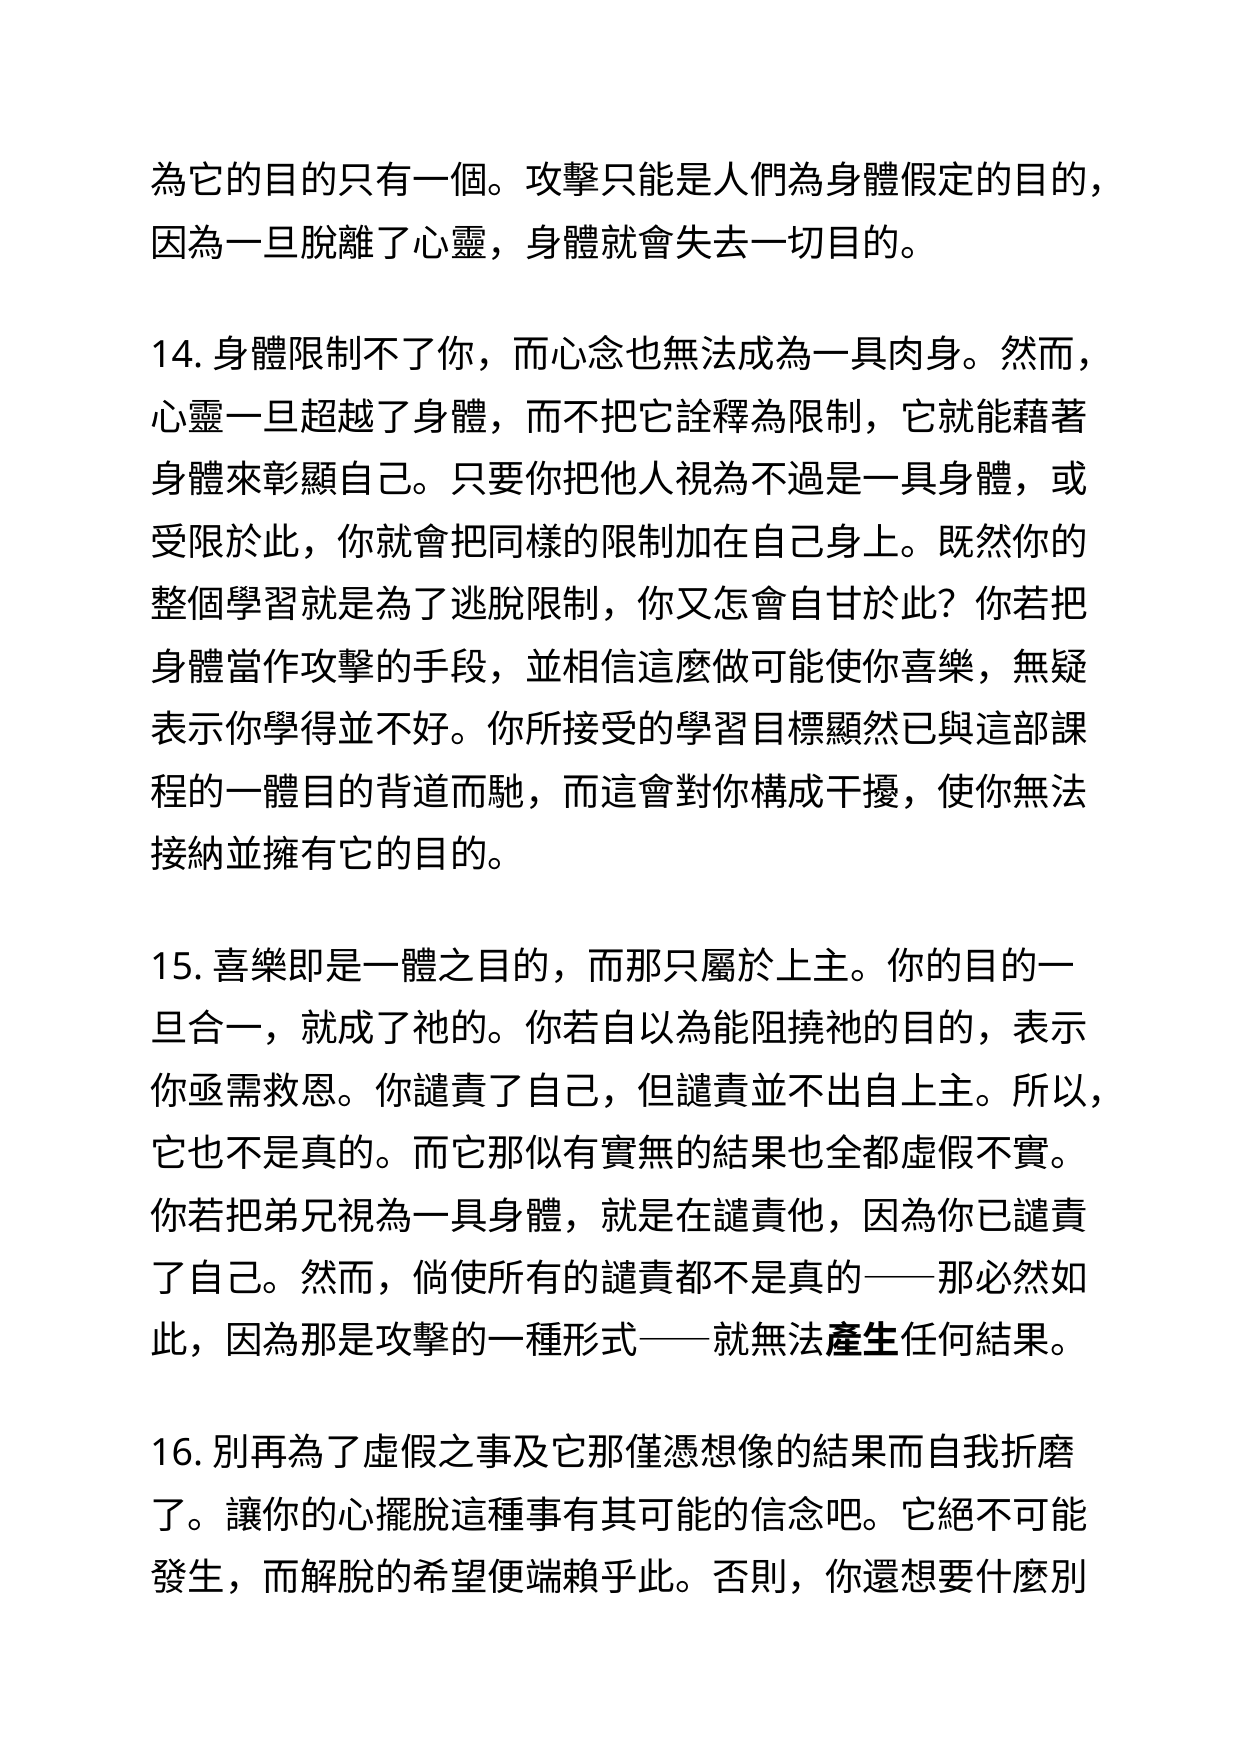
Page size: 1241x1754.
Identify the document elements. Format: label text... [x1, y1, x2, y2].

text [150, 150, 1090, 267]
text 15. 喜樂即是一體之目的，而那只屬於上主。你的目的一旦合一，就成了祂的。你若自以為能阻撓祂的目的，表示你亟需救恩。你譴責了自己，但譴責並不出自上主。所以，它也不是真的。而它那似有實無的結果也全都虛假不實。你若把弟兄視為一具身體，就是在譴責他，因為你已譴責了自己。然而，倘使所有的譴責都不是真的——那必然如此，因為那是攻擊的一種形式——就無法產生任何結果。 [150, 936, 1090, 1364]
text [150, 1422, 1090, 1602]
text 14. 身體限制不了你，而心念也無法成為一具肉身。然而，心靈一旦超越了身體，而不把它詮釋為限制，它就能藉著身體來彰顯自己。只要你把他人視為不過是一具身體，或受限於此，你就會把同樣的限制加在自己身上。既然你的整個學習就是為了逃脫限制，你又怎會自甘於此？你若把身體當作攻擊的手段，並相信這麼做可能使你喜樂，無疑表示你學得並不好。你所接受的學習目標顯然已與這部課程的一體目的背道而馳，而這會對你構成干擾，使你無法接納並擁有它的目的。 [150, 324, 1090, 878]
